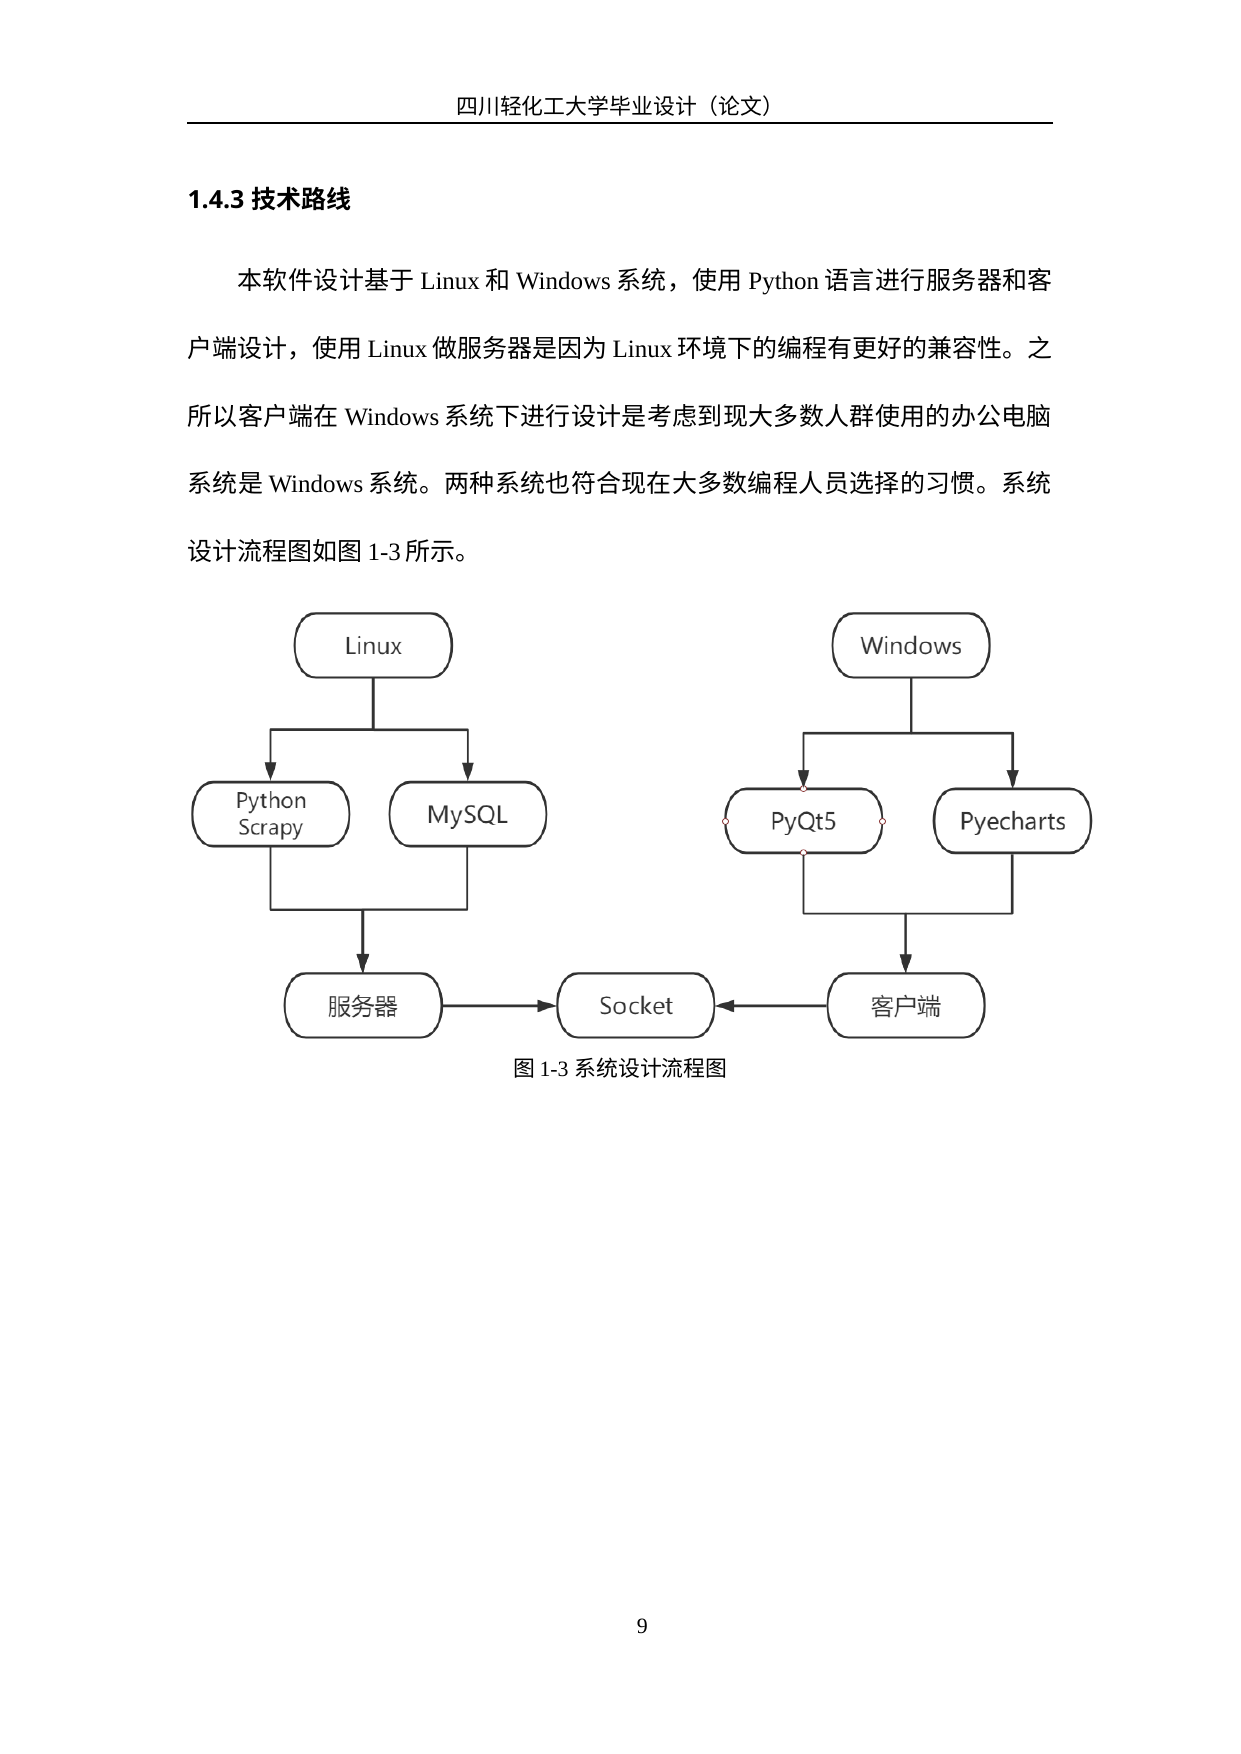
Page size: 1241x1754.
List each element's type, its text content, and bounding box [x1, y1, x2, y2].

subtitle 1.4.3 技术路线 [187, 164, 1053, 232]
text 本软件设计基于Linux和Windows系统，使用Python语言进行服务器和客户端设计，使用Linux做服务器是因为Linux环境下的编程有更好的兼容性。之所以客户端在Windows系统下进行设计是考虑到现大多数人群使用的办公电脑系统是Windows系统。两种系统也符合现在大多数编程人员选择的习惯。系统设计流程图如图1-3所示。 [187, 244, 1053, 584]
picture [187, 608, 1094, 1042]
text 图1-3 系统设计流程图 [187, 1050, 1053, 1084]
